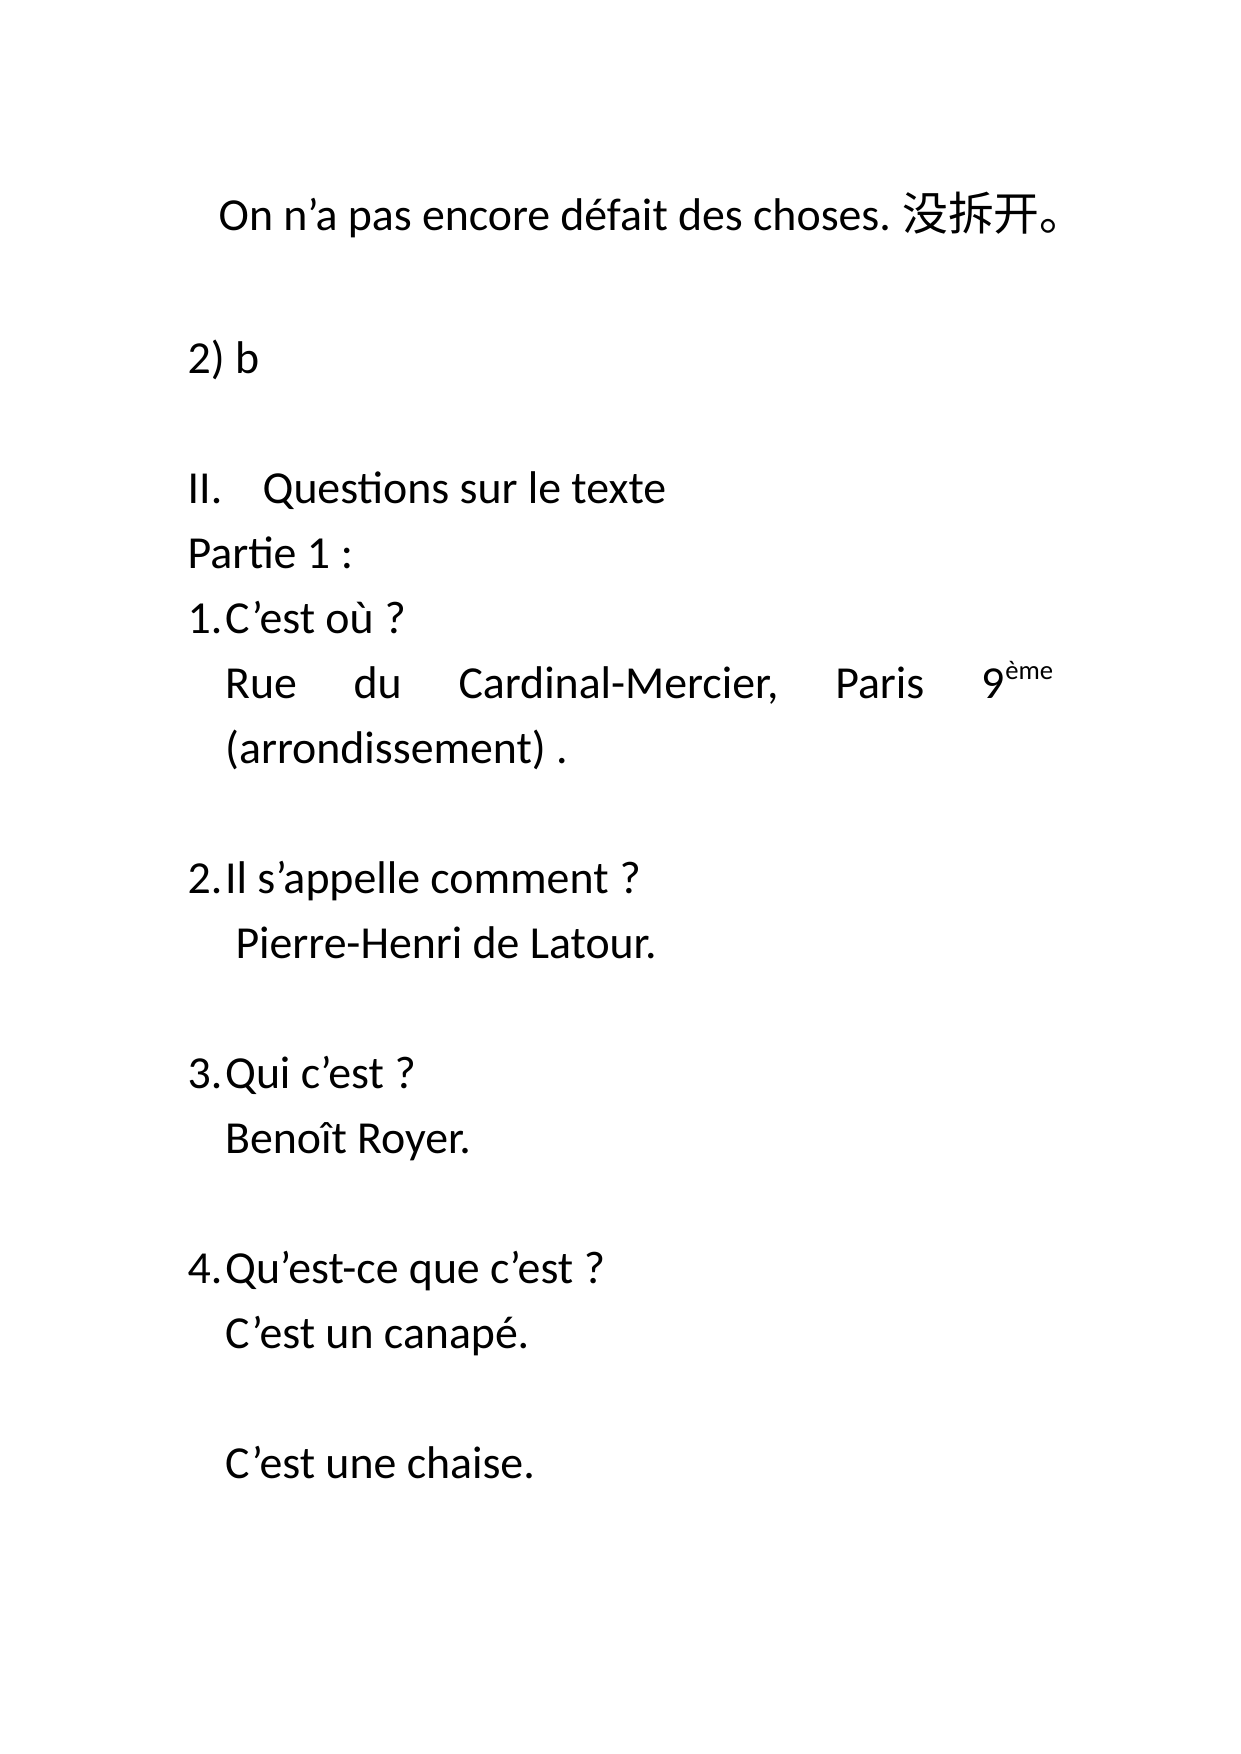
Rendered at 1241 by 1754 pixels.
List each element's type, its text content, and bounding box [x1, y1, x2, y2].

list Qui c’est ? [187, 1039, 1053, 1104]
list Qu’est-ce que c’est ? [187, 1234, 1053, 1299]
text On n’a pas encore défait des choses. 没拆开。 [187, 162, 1053, 259]
list C’est un canapé. [225, 1299, 1053, 1364]
list Rue du Cardinal-Mercier, Paris 9ème (arrondissement) . [225, 649, 1053, 779]
text 2) b [187, 324, 1053, 389]
text Partie 1 : [187, 519, 1053, 584]
list C’est où ? [187, 584, 1053, 649]
list Benoît Royer. [225, 1104, 1053, 1169]
list Pierre-Henri de Latour. [225, 909, 1053, 974]
list C’est une chaise. [225, 1429, 1053, 1494]
list Questions sur le texte [187, 454, 1053, 519]
list Il s’appelle comment ? [187, 844, 1053, 909]
